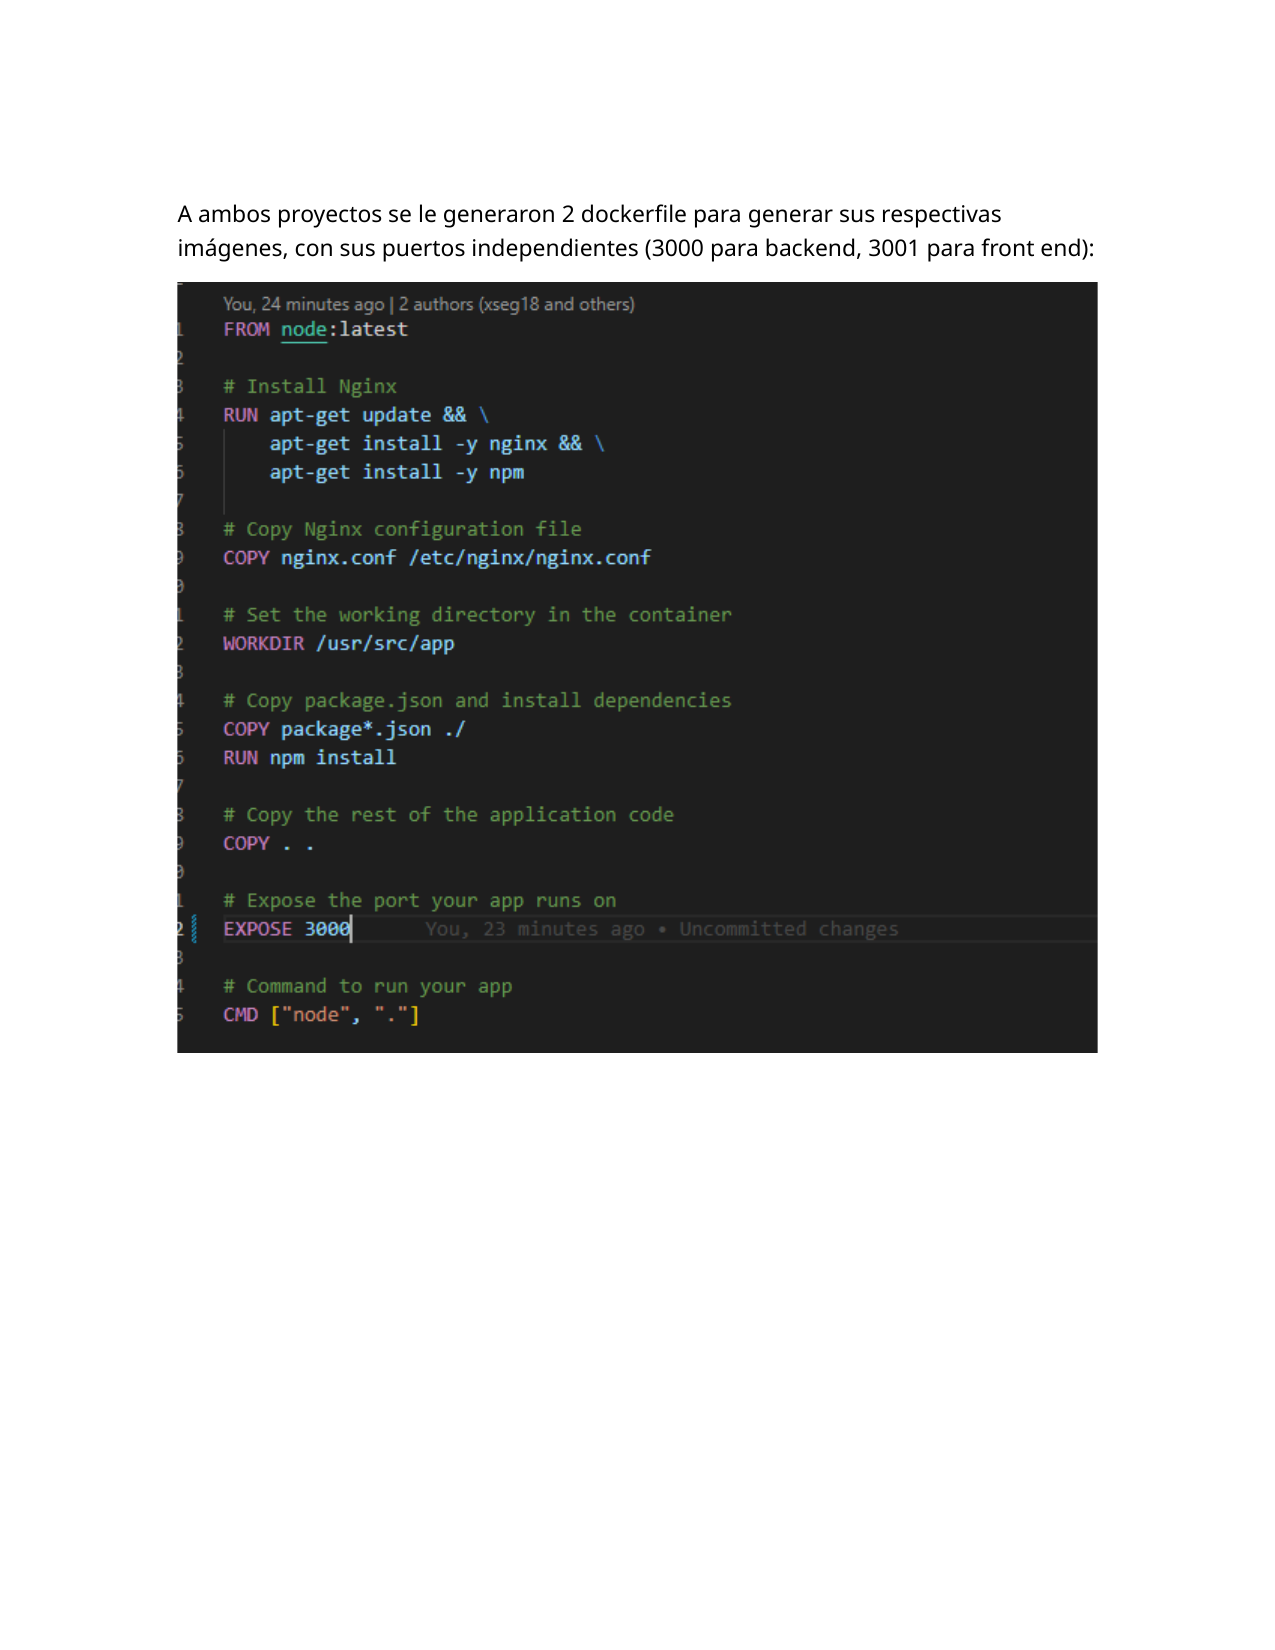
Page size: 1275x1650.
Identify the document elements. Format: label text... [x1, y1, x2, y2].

text A ambos proyectos se le generaron 2 dockerfile para generar sus respectivas imágenes, con sus puertos independientes (3000 para backend, 3001 para front end): [177, 198, 1098, 263]
picture [177, 282, 1098, 1053]
